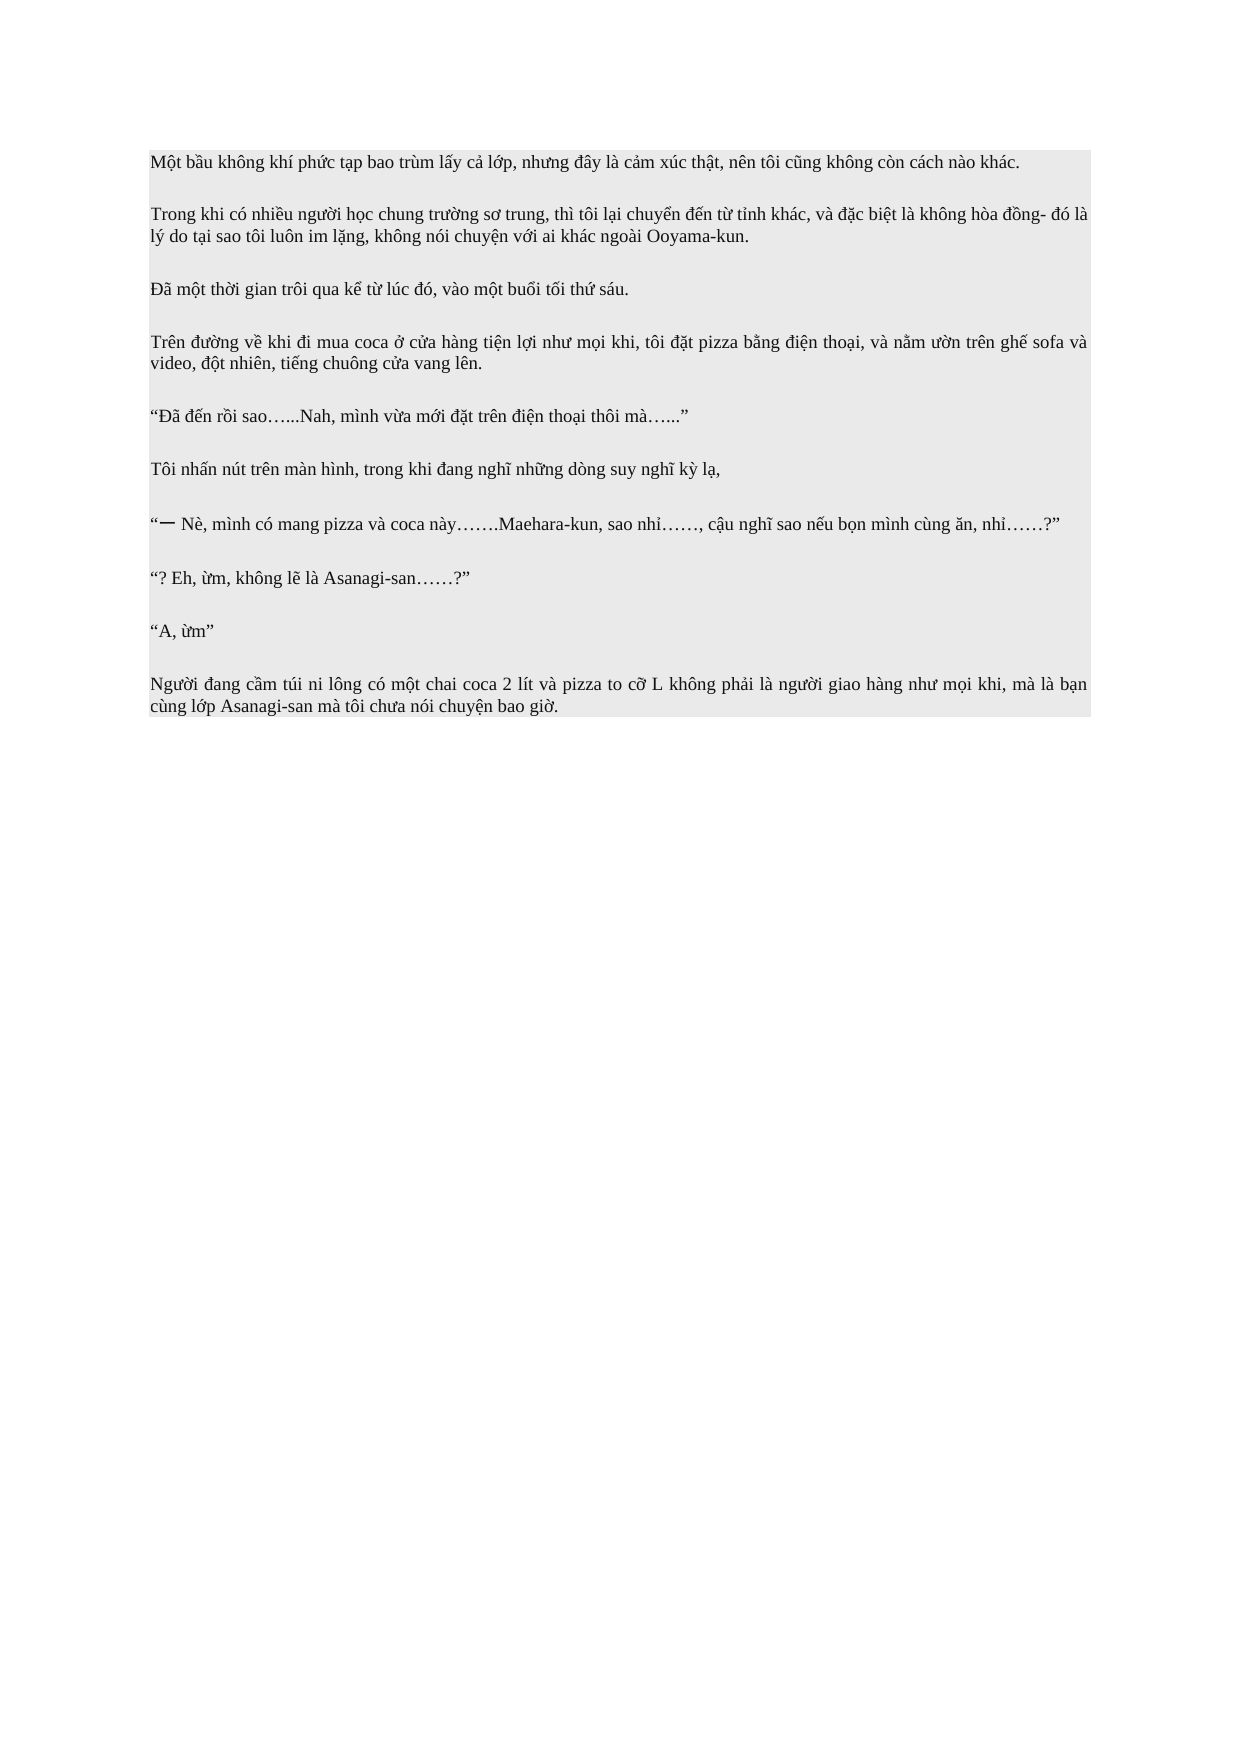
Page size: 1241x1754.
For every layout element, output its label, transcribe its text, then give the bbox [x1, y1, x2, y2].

text Trong khi có nhiều người học chung trường sơ trung, thì tôi lại chuyển đến từ tỉnh khác, và đặc biệt là không hòa đồng- đó là lý do tại sao tôi luôn im lặng, không nói chuyện với ai khác ngoài Ooyama-kun. [151, 203, 1090, 246]
text “Đã đến rồi sao…...Nah, mình vừa mới đặt trên điện thoại thôi mà…...” [151, 404, 1090, 426]
text “ーNè, mình có mang pizza và coca này…….Maehara-kun, sao nhỉ……, cậu nghĩ sao nếu bọn mình cùng ăn, nhỉ……?” [151, 510, 1090, 536]
text Đã một thời gian trôi qua kể từ lúc đó, vào một buổi tối thứ sáu. [151, 277, 1090, 299]
text Người đang cầm túi ni lông có một chai coca 2 lít và pizza to cỡ L không phải là người giao hàng như mọi khi, mà là bạn cùng lớp Asanagi-san mà tôi chưa nói chuyện bao giờ. [151, 672, 1090, 716]
text Tôi nhấn nút trên màn hình, trong khi đang nghĩ những dòng suy nghĩ kỳ lạ, [151, 457, 1090, 479]
text “A, ừm” [151, 619, 1090, 642]
text “? Eh, ừm, không lẽ là Asanagi-san……?” [151, 567, 1090, 589]
text Trên đường về khi đi mua coca ở cửa hàng tiện lợi như mọi khi, tôi đặt pizza bằng điện thoại, và nằm ườn trên ghế sofa và video, đột nhiên, tiếng chuông cửa vang lên. [151, 330, 1090, 374]
text Một bầu không khí phức tạp bao trùm lấy cả lớp, nhưng đây là cảm xúc thật, nên tôi cũng không còn cách nào khác. [151, 151, 1090, 172]
